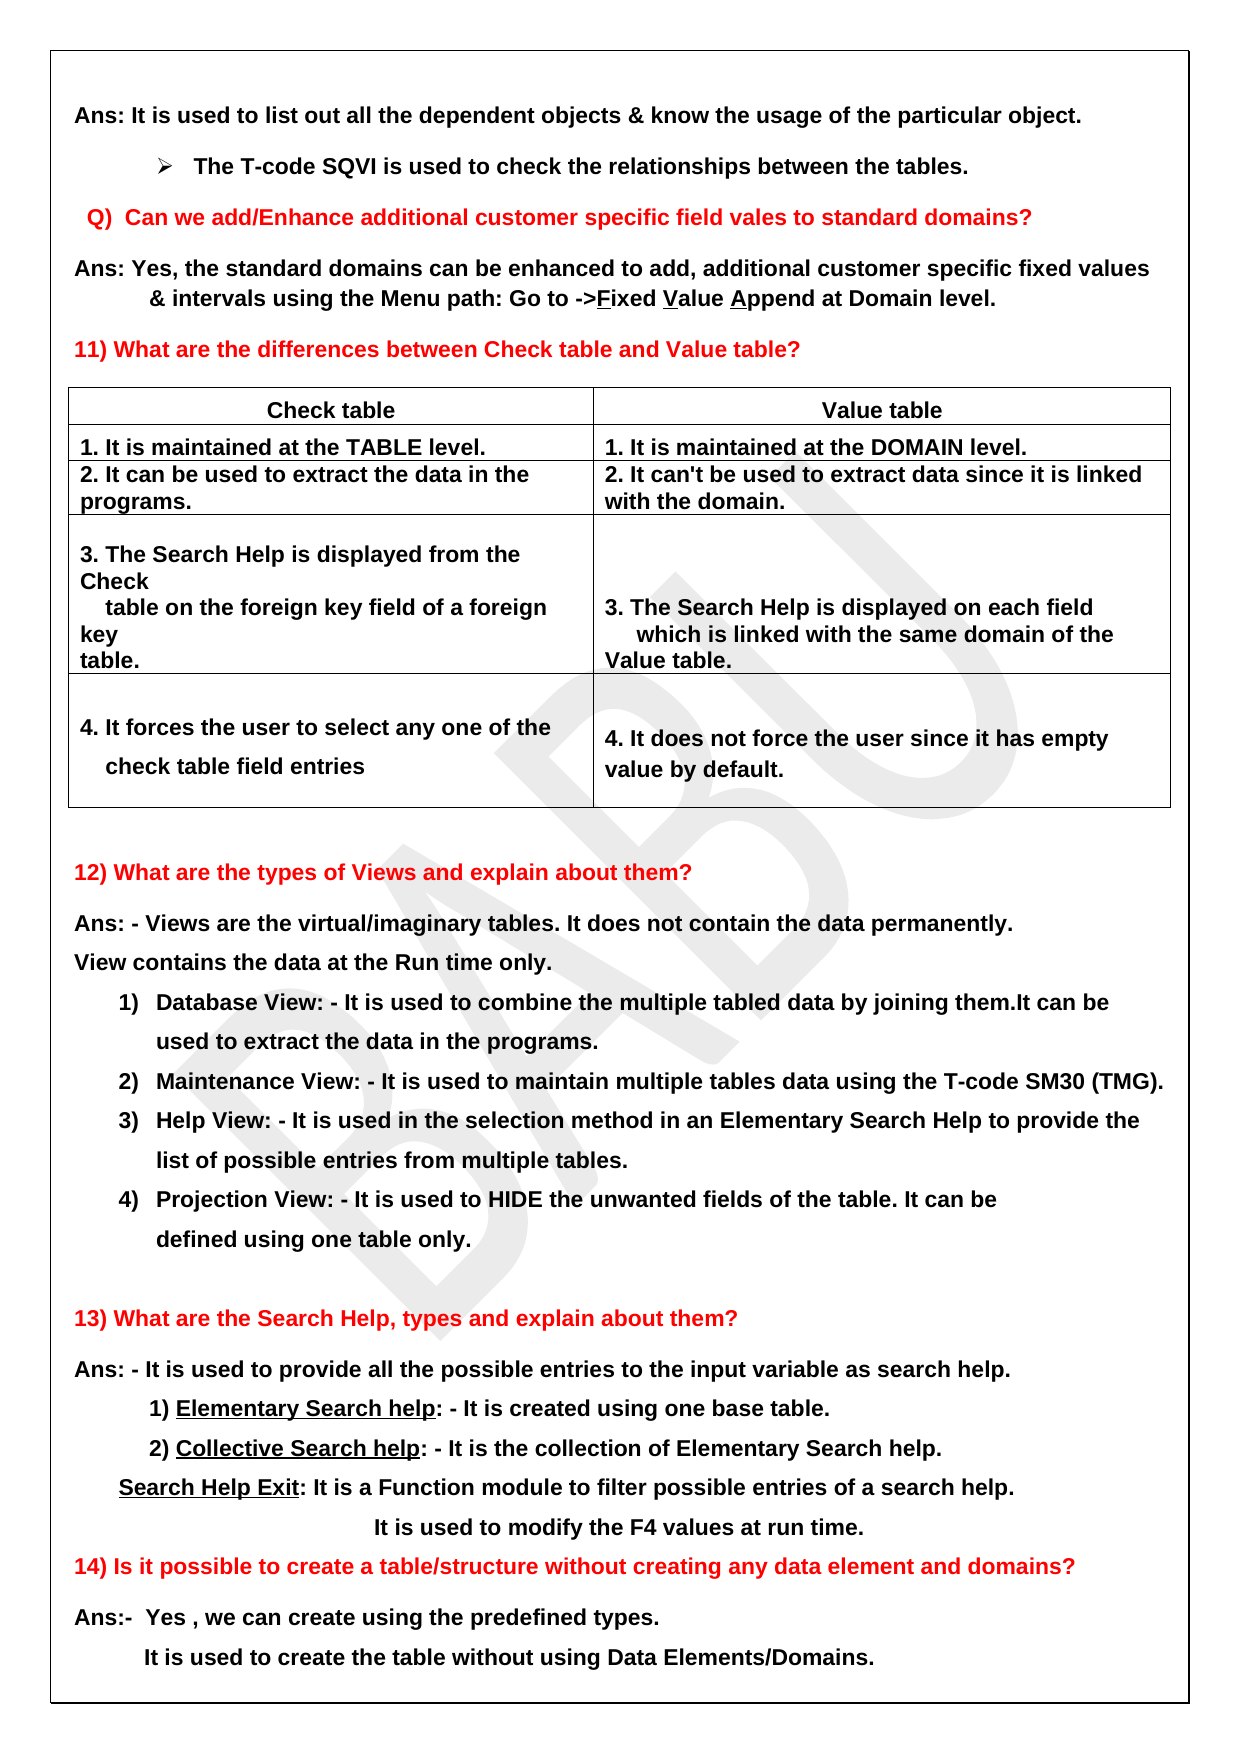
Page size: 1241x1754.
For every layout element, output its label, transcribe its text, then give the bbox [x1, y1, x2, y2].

text Ans: - It is used to provide all the possible entries to the input variable as search help. [74, 1356, 1165, 1382]
table_cell 3. The Search Help is displayed on each field which is linked with the same domain of the Value table. [594, 515, 1170, 673]
text 12) What are the types of Views and explain about them? [74, 859, 1165, 885]
table_cell 1. It is maintained at the TABLE level. [69, 425, 593, 460]
text 14) Is it possible to create a table/structure without creating any data element and domains? [74, 1553, 1165, 1579]
list used to extract the data in the programs. [156, 1028, 1165, 1054]
text Q) Can we add/Enhance additional customer specific field vales to standard domains? [74, 204, 1165, 230]
text 13) What are the Search Help, types and explain about them? [74, 1304, 1165, 1331]
list defined using one table only. [156, 1226, 1165, 1252]
text 1) Elementary Search help: - It is created using one base table. [118, 1395, 1165, 1421]
table_cell 3. The Search Help is displayed from the Check table on the foreign key field of a foreign key table. [69, 515, 593, 673]
text 2) Collective Search help: - It is the collection of Elementary Search help. [118, 1434, 1165, 1461]
text It is used to modify the F4 values at run time. [118, 1513, 1165, 1540]
list list of possible entries from multiple tables. [156, 1147, 1165, 1173]
text Ans: It is used to list out all the dependent objects & know the usage of the particular object. [74, 102, 1165, 128]
table_cell 1. It is maintained at the DOMAIN level. [594, 425, 1170, 460]
text Ans:- Yes , we can create using the predefined types. [74, 1604, 1165, 1630]
list Projection View: - It is used to HIDE the unwanted fields of the table. It can be [118, 1186, 1165, 1212]
list The T-code SQVI is used to check the relationships between the tables. [156, 153, 1165, 179]
table_cell 2. It can't be used to extract data since it is linked with the domain. [594, 461, 1170, 514]
text Ans: - Views are the virtual/imaginary tables. It does not contain the data permanently. [74, 910, 1165, 936]
table_cell 4. It does not force the user since it has empty value by default. [594, 674, 1170, 807]
list Maintenance View: - It is used to maintain multiple tables data using the T-code SM30 (TMG). [118, 1068, 1165, 1094]
list Help View: - It is used in the selection method in an Elementary Search Help to provide the [118, 1107, 1165, 1133]
table_header Value table [594, 388, 1170, 424]
text Search Help Exit: It is a Function module to filter possible entries of a search help. [118, 1474, 1165, 1500]
text Ans: Yes, the standard domains can be enhanced to add, additional customer specific fixed values & intervals using the Menu path: Go to ->Fixed Value Append at Domain level. [74, 255, 1165, 311]
table_cell 4. It forces the user to select any one of the check table field entries [69, 674, 593, 807]
text It is used to create the table without using Data Elements/Domains. [74, 1643, 1165, 1670]
text 11) What are the differences between Check table and Value table? [74, 336, 1165, 362]
text View contains the data at the Run time only. [74, 949, 1165, 976]
list Database View: - It is used to combine the multiple tabled data by joining them.It can be [118, 989, 1165, 1015]
table_cell 2. It can be used to extract the data in the programs. [69, 461, 593, 514]
table_header Check table [69, 388, 593, 424]
